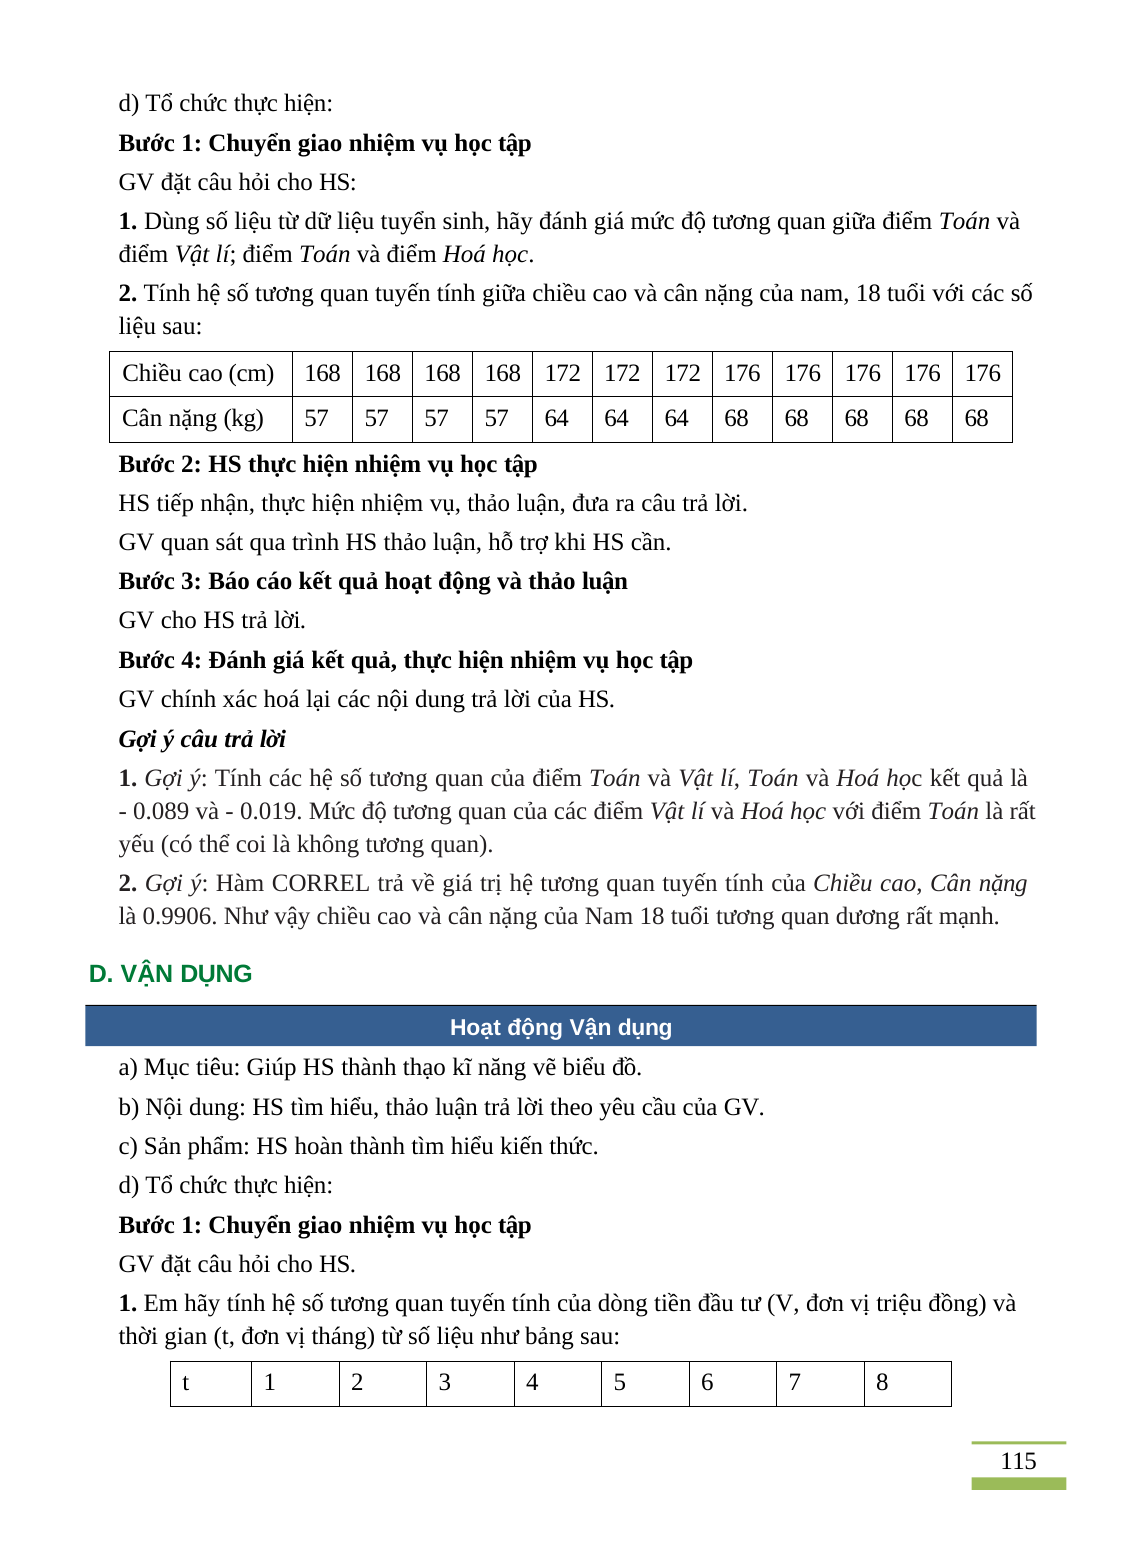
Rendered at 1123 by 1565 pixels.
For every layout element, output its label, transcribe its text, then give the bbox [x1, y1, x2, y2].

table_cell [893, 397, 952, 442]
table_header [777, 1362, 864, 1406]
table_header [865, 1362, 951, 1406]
text GV cho HS trả lời. [118, 605, 1048, 634]
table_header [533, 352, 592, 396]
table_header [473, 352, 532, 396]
subtitle Bước 1: Chuyển giao nhiệm vụ học tập [118, 128, 1048, 156]
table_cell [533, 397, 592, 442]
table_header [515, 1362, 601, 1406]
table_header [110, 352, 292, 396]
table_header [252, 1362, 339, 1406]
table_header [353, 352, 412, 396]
subtitle Bước 1: Chuyển giao nhiệm vụ học tập [118, 1210, 1048, 1238]
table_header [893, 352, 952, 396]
list Gợi ý: Tính các hệ số tương quan của điểm Toán và Vật lí, Toán và Hoá học kết quả là [118, 763, 1048, 791]
subtitle Bước 2: HS thực hiện nhiệm vụ học tập [118, 449, 1048, 478]
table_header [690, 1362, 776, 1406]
list Tổ chức thực hiện: [118, 88, 1048, 117]
list Dùng số liệu từ dữ liệu tuyển sinh, hãy đánh giá mức độ tương quan giữa điểm Toán và điểm Vật lí; điểm Toán và điểm Hoá học. [118, 206, 1034, 268]
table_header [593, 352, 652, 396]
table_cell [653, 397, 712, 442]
list Sản phẩm: HS hoàn thành tìm hiểu kiến thức. [118, 1131, 1048, 1159]
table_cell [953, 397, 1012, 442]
list Em hãy tính hệ số tương quan tuyến tính của dòng tiền đầu tư (V, đơn vị triệu đồng) và thời gian (t, đơn vị tháng) từ số liệu như bảng sau: [118, 1288, 1016, 1350]
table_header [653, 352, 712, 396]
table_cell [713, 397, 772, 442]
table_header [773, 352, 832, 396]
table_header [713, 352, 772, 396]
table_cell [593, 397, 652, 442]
text HS tiếp nhận, thực hiện nhiệm vụ, thảo luận, đưa ra câu trả lời. GV quan sát qua trình HS thảo luận, hỗ trợ khi HS cần. [118, 488, 777, 556]
subtitle Bước 4: Đánh giá kết quả, thực hiện nhiệm vụ học tập [118, 645, 1048, 674]
list Tính hệ số tương quan tuyến tính giữa chiều cao và cân nặng của nam, 18 tuổi với các số liệu sau: [118, 278, 1034, 340]
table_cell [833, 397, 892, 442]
list Mục tiêu: Giúp HS thành thạo kĩ năng vẽ biểu đồ. [118, 1008, 1048, 1081]
subtitle Gợi ý câu trả lời [118, 724, 1048, 752]
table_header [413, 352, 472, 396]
text - 0.089 và - 0.019. Mức độ tương quan của các điểm Vật lí và Hoá học với điểm Toán là rất yếu (có thể coi là không tương quan). [118, 796, 1048, 858]
text GV đặt câu hỏi cho HS. [118, 1249, 1048, 1277]
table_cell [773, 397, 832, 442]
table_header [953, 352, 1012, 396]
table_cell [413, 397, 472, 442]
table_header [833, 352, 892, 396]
subtitle Bước 3: Báo cáo kết quả hoạt động và thảo luận [118, 566, 1048, 595]
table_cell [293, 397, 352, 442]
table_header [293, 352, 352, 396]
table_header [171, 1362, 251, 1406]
text là 0.9906. Như vậy chiều cao và cân nặng của Nam 18 tuổi tương quan dương rất mạnh. [118, 901, 1048, 930]
list Tổ chức thực hiện: [118, 1170, 1048, 1199]
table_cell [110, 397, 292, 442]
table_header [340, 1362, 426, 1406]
list Gợi ý: Hàm CORREL trả về giá trị hệ tương quan tuyến tính của Chiều cao, Cân nặng [118, 868, 1048, 897]
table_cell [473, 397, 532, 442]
text GV đặt câu hỏi cho HS: [118, 167, 1048, 195]
text GV chính xác hoá lại các nội dung trả lời của HS. [118, 684, 1048, 713]
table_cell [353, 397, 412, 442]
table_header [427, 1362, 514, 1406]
subtitle VẬN DỤNG [88, 959, 1048, 988]
list Nội dung: HS tìm hiểu, thảo luận trả lời theo yêu cầu của GV. [118, 1092, 1048, 1120]
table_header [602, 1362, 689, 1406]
